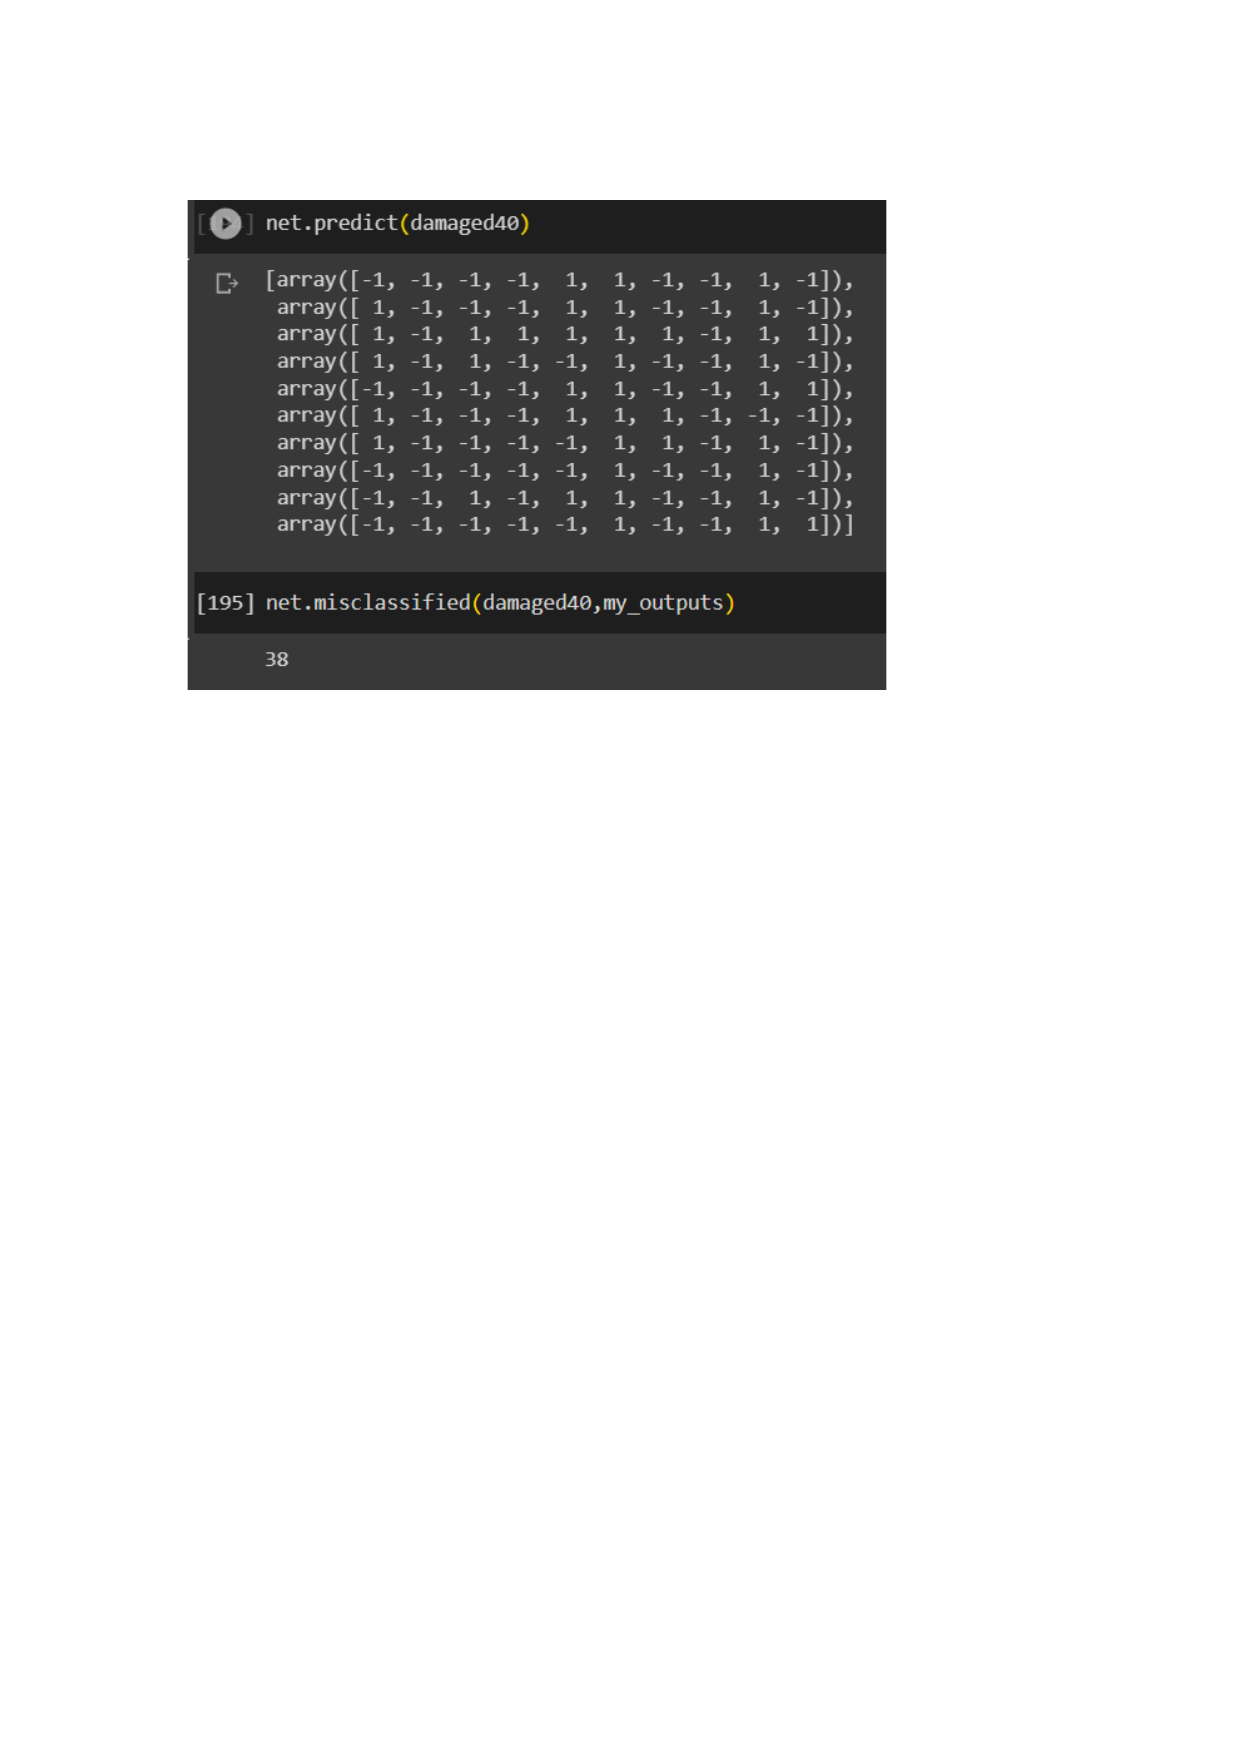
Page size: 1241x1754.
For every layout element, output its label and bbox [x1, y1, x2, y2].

picture [187, 200, 887, 690]
